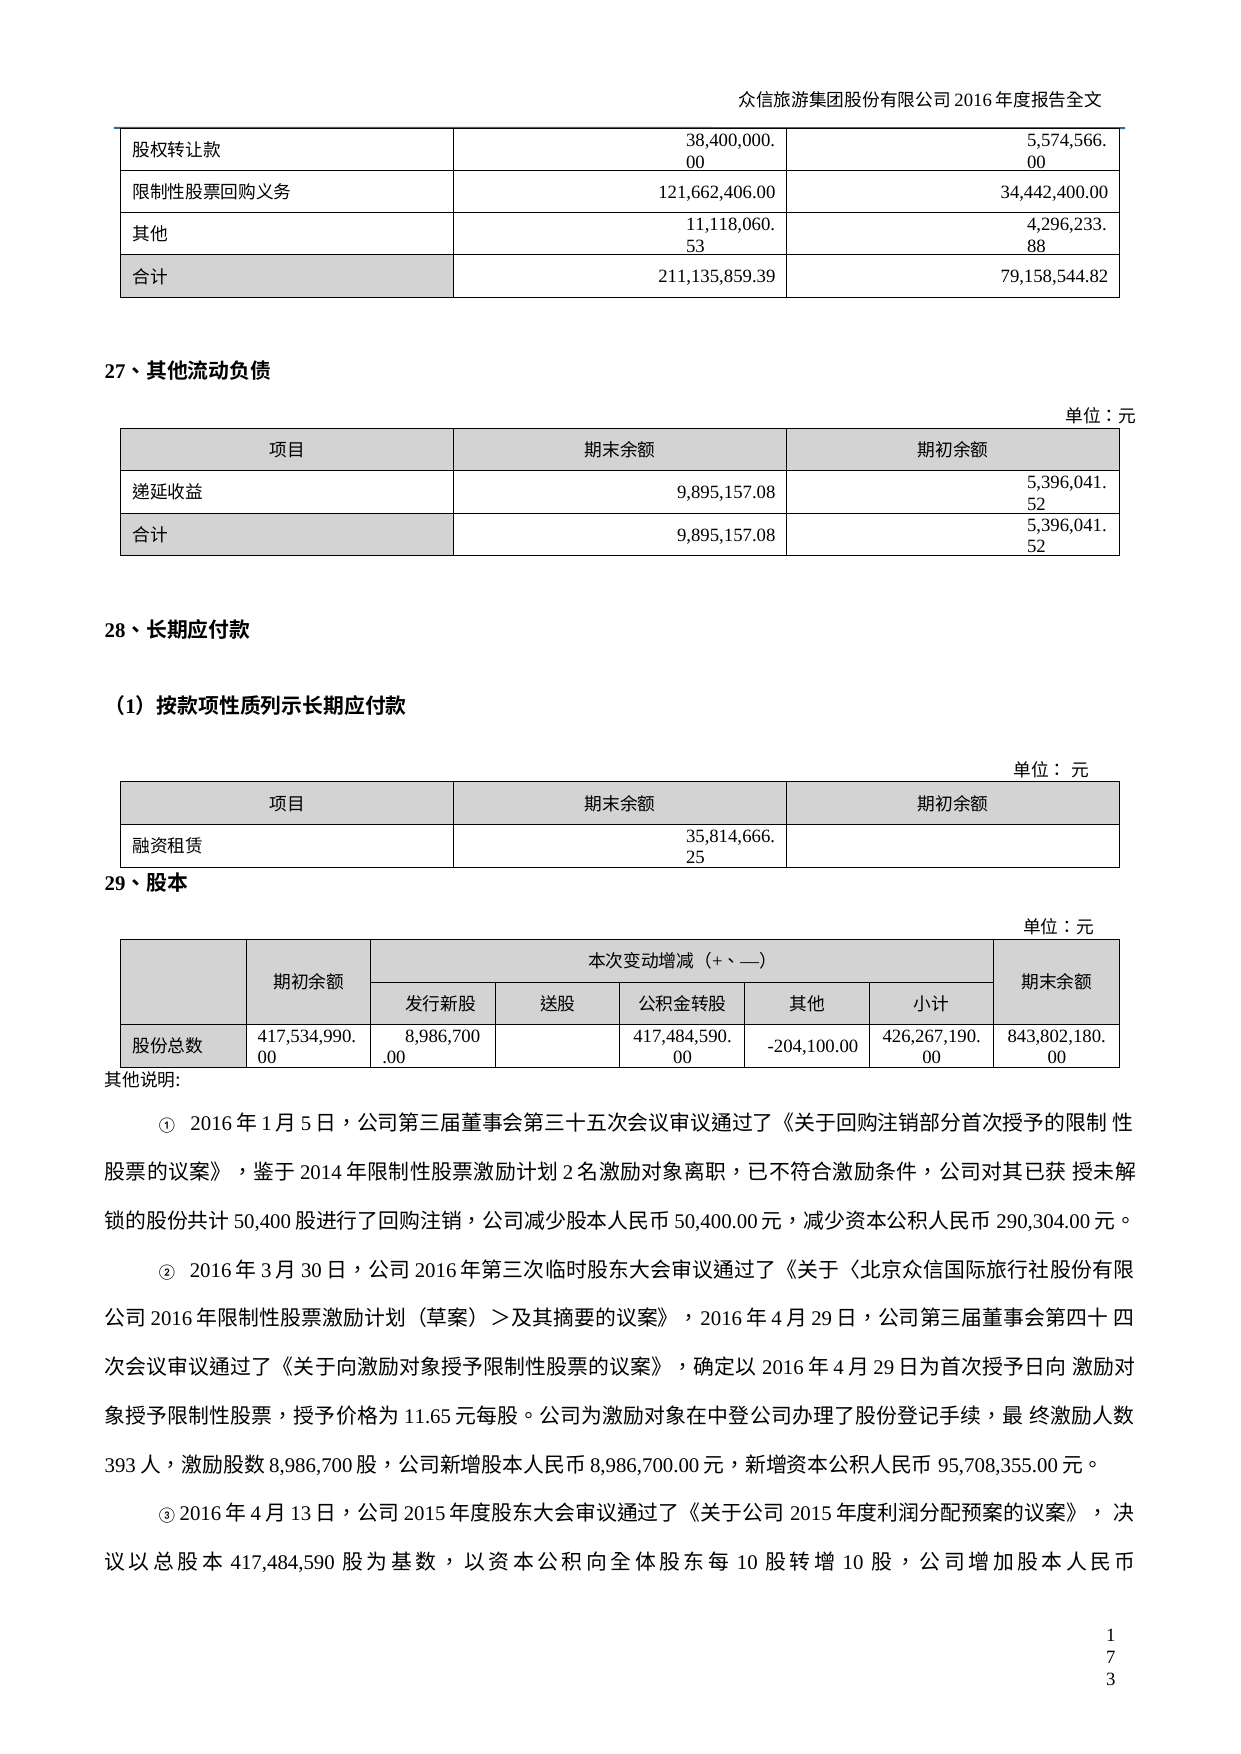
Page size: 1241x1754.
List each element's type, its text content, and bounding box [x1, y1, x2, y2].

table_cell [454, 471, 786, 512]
text 单位：元 [104, 404, 1136, 428]
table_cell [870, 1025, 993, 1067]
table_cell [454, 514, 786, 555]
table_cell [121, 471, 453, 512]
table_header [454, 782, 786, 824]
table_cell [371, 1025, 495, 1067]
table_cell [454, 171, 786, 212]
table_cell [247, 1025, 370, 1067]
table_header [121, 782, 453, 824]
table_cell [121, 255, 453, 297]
list 2016年3月30日，公司2016年第三次临时股东大会审议通过了《关于〈北京众信国际旅行社股份有限 公司2016年限制性股票激励计划（草案）＞及其摘要的议案》，2016年4月29日，公司第三届董事会第四十 四次会议审议通过了《关于向激励对象授予限制性股票的议案》，确定以2016年4月29日为首次授予日向 激励对象授予限制性股票，授予价格为11.65元每股。公司为激励对象在中登公司办理了股份登记手续，最 终激励人数393人，激励股数8,986,700股，公司新增股本人民币8,986,700.00元，新增资本公积人民币 95,708,355.00元。 [104, 1238, 1136, 1482]
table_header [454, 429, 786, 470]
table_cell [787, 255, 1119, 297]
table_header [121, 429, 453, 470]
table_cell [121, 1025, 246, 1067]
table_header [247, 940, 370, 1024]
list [104, 1482, 1136, 1579]
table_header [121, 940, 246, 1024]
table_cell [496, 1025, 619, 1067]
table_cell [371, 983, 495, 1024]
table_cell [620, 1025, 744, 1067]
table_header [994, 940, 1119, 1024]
text 29、股本 [104, 868, 1136, 896]
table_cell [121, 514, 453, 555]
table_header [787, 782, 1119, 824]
text 27、其他流动负债 [104, 357, 1136, 385]
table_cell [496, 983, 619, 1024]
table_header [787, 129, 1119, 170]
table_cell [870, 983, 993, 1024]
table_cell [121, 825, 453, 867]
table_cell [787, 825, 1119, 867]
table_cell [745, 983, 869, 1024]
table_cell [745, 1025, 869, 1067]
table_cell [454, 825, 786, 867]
list 2016年1月5日，公司第三届董事会第三十五次会议审议通过了《关于回购注销部分首次授予的限制 性股票的议案》，鉴于2014年限制性股票激励计划2名激励对象离职，已不符合激励条件，公司对其已获 授未解锁的股份共计50,400股进行了回购注销，公司减少股本人民币50,400.00元，减少资本公积人民币 290,304.00元。 [104, 1092, 1136, 1238]
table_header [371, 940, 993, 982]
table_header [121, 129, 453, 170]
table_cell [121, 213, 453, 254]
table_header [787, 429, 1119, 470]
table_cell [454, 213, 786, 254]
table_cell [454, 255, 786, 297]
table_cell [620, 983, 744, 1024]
text 单位： 元 [1013, 757, 1136, 781]
text 其他说明: [104, 1068, 1136, 1092]
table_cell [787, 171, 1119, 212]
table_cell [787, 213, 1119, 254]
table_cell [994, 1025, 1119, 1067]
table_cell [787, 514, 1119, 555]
text （1）按款项性质列示长期应付款 [104, 691, 1136, 719]
text 28、长期应付款 [104, 615, 1136, 643]
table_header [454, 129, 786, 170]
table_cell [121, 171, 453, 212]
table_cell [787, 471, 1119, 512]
text 单位：元 [1023, 915, 1136, 939]
